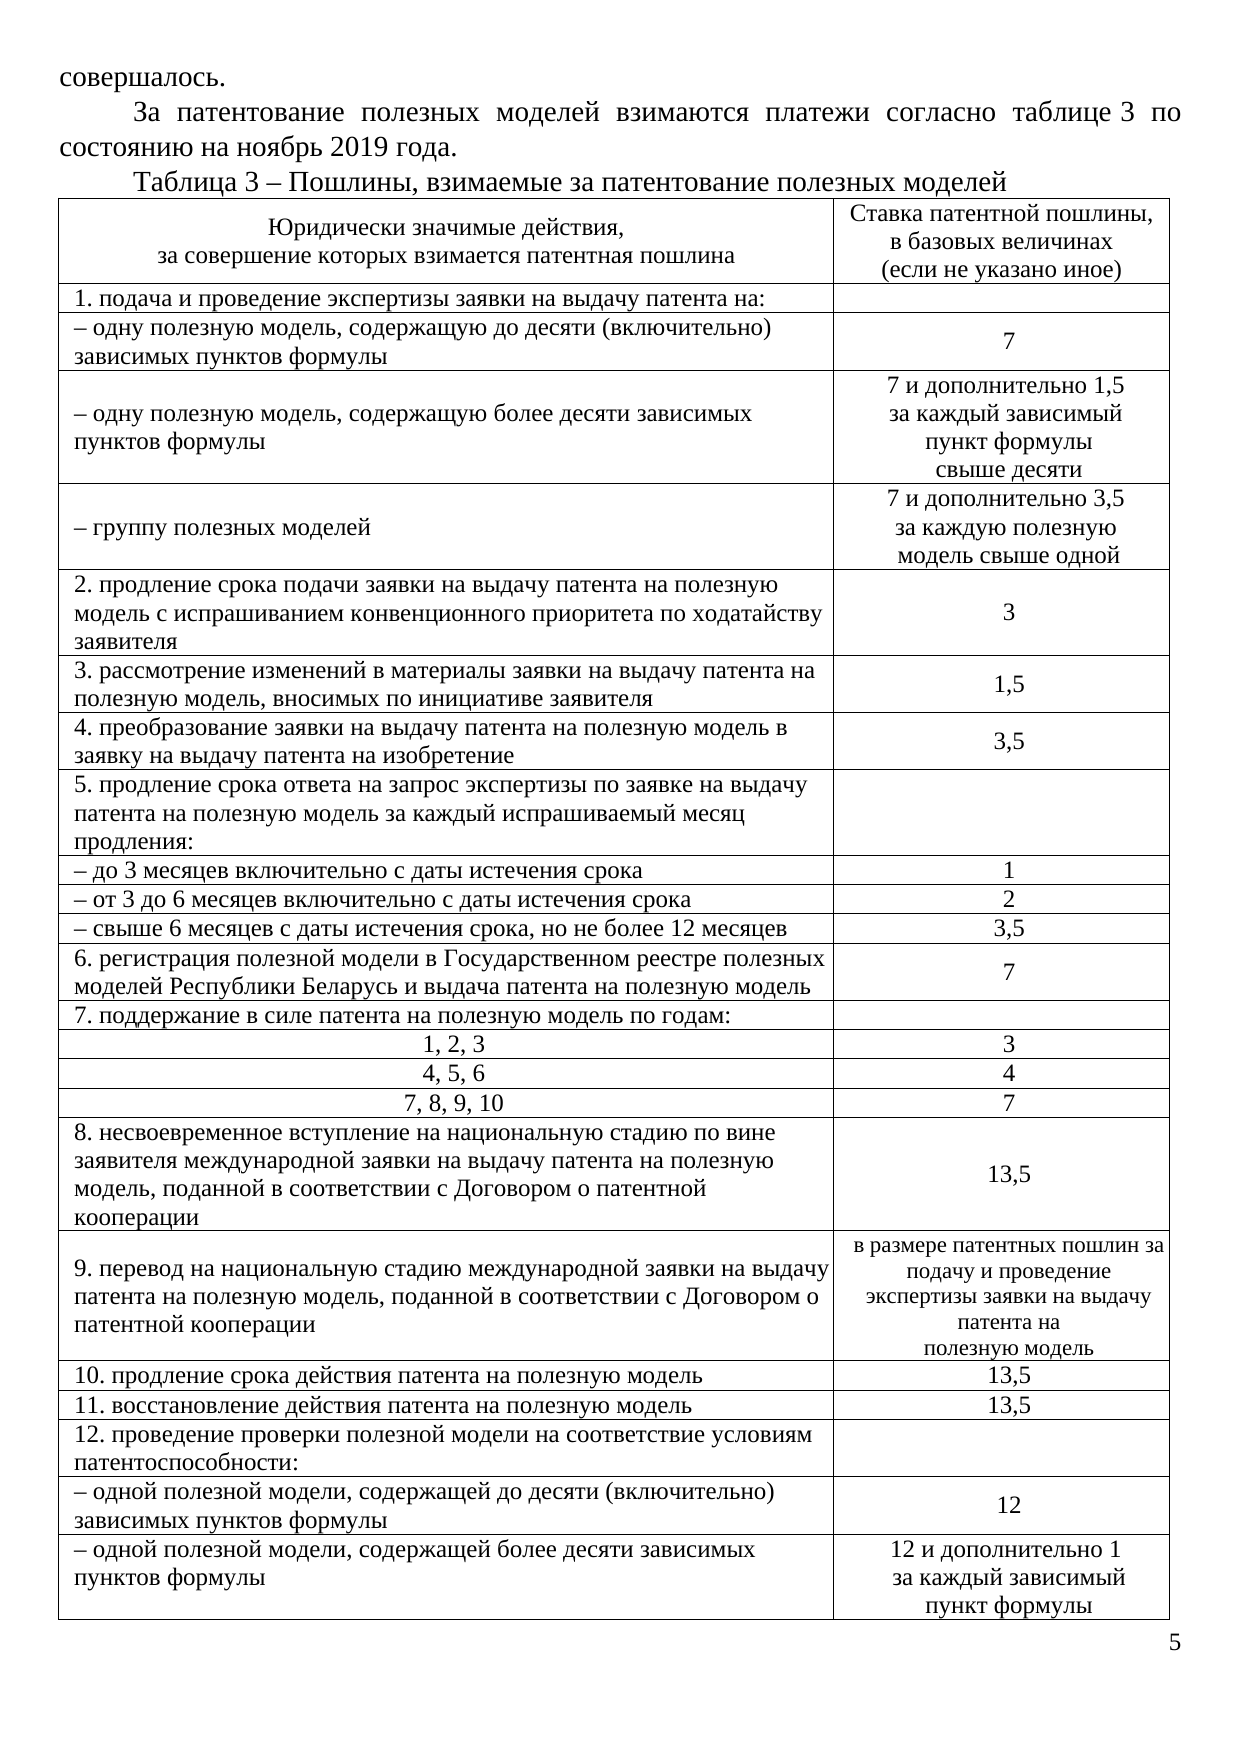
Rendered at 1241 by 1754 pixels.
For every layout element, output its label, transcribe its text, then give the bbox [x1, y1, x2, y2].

table_cell 9. перевод на национальную стадию международной заявки на выдачу патента на полезную модель, поданной в соответствии с Договором о патентной кооперации [59, 1231, 833, 1360]
table_cell 1,5 [834, 656, 1169, 712]
table_cell 7 [834, 313, 1169, 369]
table_cell [834, 1420, 1169, 1476]
table_cell 2. продление срока подачи заявки на выдачу патента на полезную модель с испрашиванием конвенционного приоритета по ходатайству заявителя [59, 570, 833, 654]
table_header Юридически значимые действия, за совершение которых взимается патентная пошлина [59, 199, 833, 283]
table_cell 3 [834, 1030, 1169, 1058]
table_cell 3. рассмотрение изменений в материалы заявки на выдачу патента на полезную модель, вносимых по инициативе заявителя [59, 656, 833, 712]
table_cell 3 [834, 570, 1169, 654]
table_cell – до 3 месяцев включительно с даты истечения срока [59, 856, 833, 884]
table_cell 1. подача и проведение экспертизы заявки на выдачу патента на: [59, 284, 833, 312]
table_cell 7. поддержание в силе патента на полезную модель по годам: [59, 1001, 833, 1029]
table_cell 4 [834, 1059, 1169, 1087]
table_cell 4. преобразование заявки на выдачу патента на полезную модель в заявку на выдачу патента на изобретение [59, 713, 833, 769]
table_cell 7 и дополнительно 3,5 за каждую полезную модель свыше одной [834, 484, 1169, 569]
table_header Ставка патентной пошлины, в базовых величинах (если не указано иное) [834, 199, 1169, 283]
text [59, 59, 1181, 93]
table_cell 7 [834, 1089, 1169, 1117]
table_cell 4, 5, 6 [59, 1059, 833, 1087]
table_cell – одну полезную модель, содержащую более десяти зависимых пунктов формулы [59, 371, 833, 483]
table_cell – свыше 6 месяцев с даты истечения срока, но не более 12 месяцев [59, 914, 833, 942]
table_cell 12 [834, 1477, 1169, 1533]
text За патентование полезных моделей взимаются платежи согласно таблице 3 по состоянию на ноябрь 2019 года. [59, 94, 1181, 163]
table_cell 13,5 [834, 1361, 1169, 1389]
table_cell 10. продление срока действия патента на полезную модель [59, 1361, 833, 1389]
table_cell – группу полезных моделей [59, 484, 833, 569]
table_cell – от 3 до 6 месяцев включительно с даты истечения срока [59, 885, 833, 913]
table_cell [834, 1535, 1169, 1619]
table_cell 6. регистрация полезной модели в Государственном реестре полезных моделей Республики Беларусь и выдача патента на полезную модель [59, 944, 833, 1000]
table_cell в размере патентных пошлин за подачу и проведение экспертизы заявки на выдачу патента на полезную модель [834, 1231, 1169, 1360]
table_cell [834, 284, 1169, 312]
table_cell [834, 770, 1169, 855]
table_cell 7, 8, 9, 10 [59, 1089, 833, 1117]
table_cell 3,5 [834, 713, 1169, 769]
table_cell 1 [834, 856, 1169, 884]
table_cell [834, 1001, 1169, 1029]
table_cell 3,5 [834, 914, 1169, 942]
table_cell 11. восстановление действия патента на полезную модель [59, 1391, 833, 1419]
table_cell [59, 1535, 833, 1619]
table_cell 12. проведение проверки полезной модели на соответствие условиям патентоспособности: [59, 1420, 833, 1476]
table_cell 7 и дополнительно 1,5 за каждый зависимый пункт формулы свыше десяти [834, 371, 1169, 483]
table_cell – одну полезную модель, содержащую до десяти (включительно) зависимых пунктов формулы [59, 313, 833, 369]
table_cell 13,5 [834, 1118, 1169, 1230]
table_cell 1, 2, 3 [59, 1030, 833, 1058]
table_cell 8. несвоевременное вступление на национальную стадию по вине заявителя международной заявки на выдачу патента на полезную модель, поданной в соответствии с Договором о патентной кооперации [59, 1118, 833, 1230]
table_cell 2 [834, 885, 1169, 913]
table_cell – одной полезной модели, содержащей до десяти (включительно) зависимых пунктов формулы [59, 1477, 833, 1533]
table_cell 13,5 [834, 1391, 1169, 1419]
table_cell 5. продление срока ответа на запрос экспертизы по заявке на выдачу патента на полезную модель за каждый испрашиваемый месяц продления: [59, 770, 833, 855]
table_cell 7 [834, 944, 1169, 1000]
text Таблица 3 – Пошлины, взимаемые за патентование полезных моделей [59, 165, 1181, 197]
